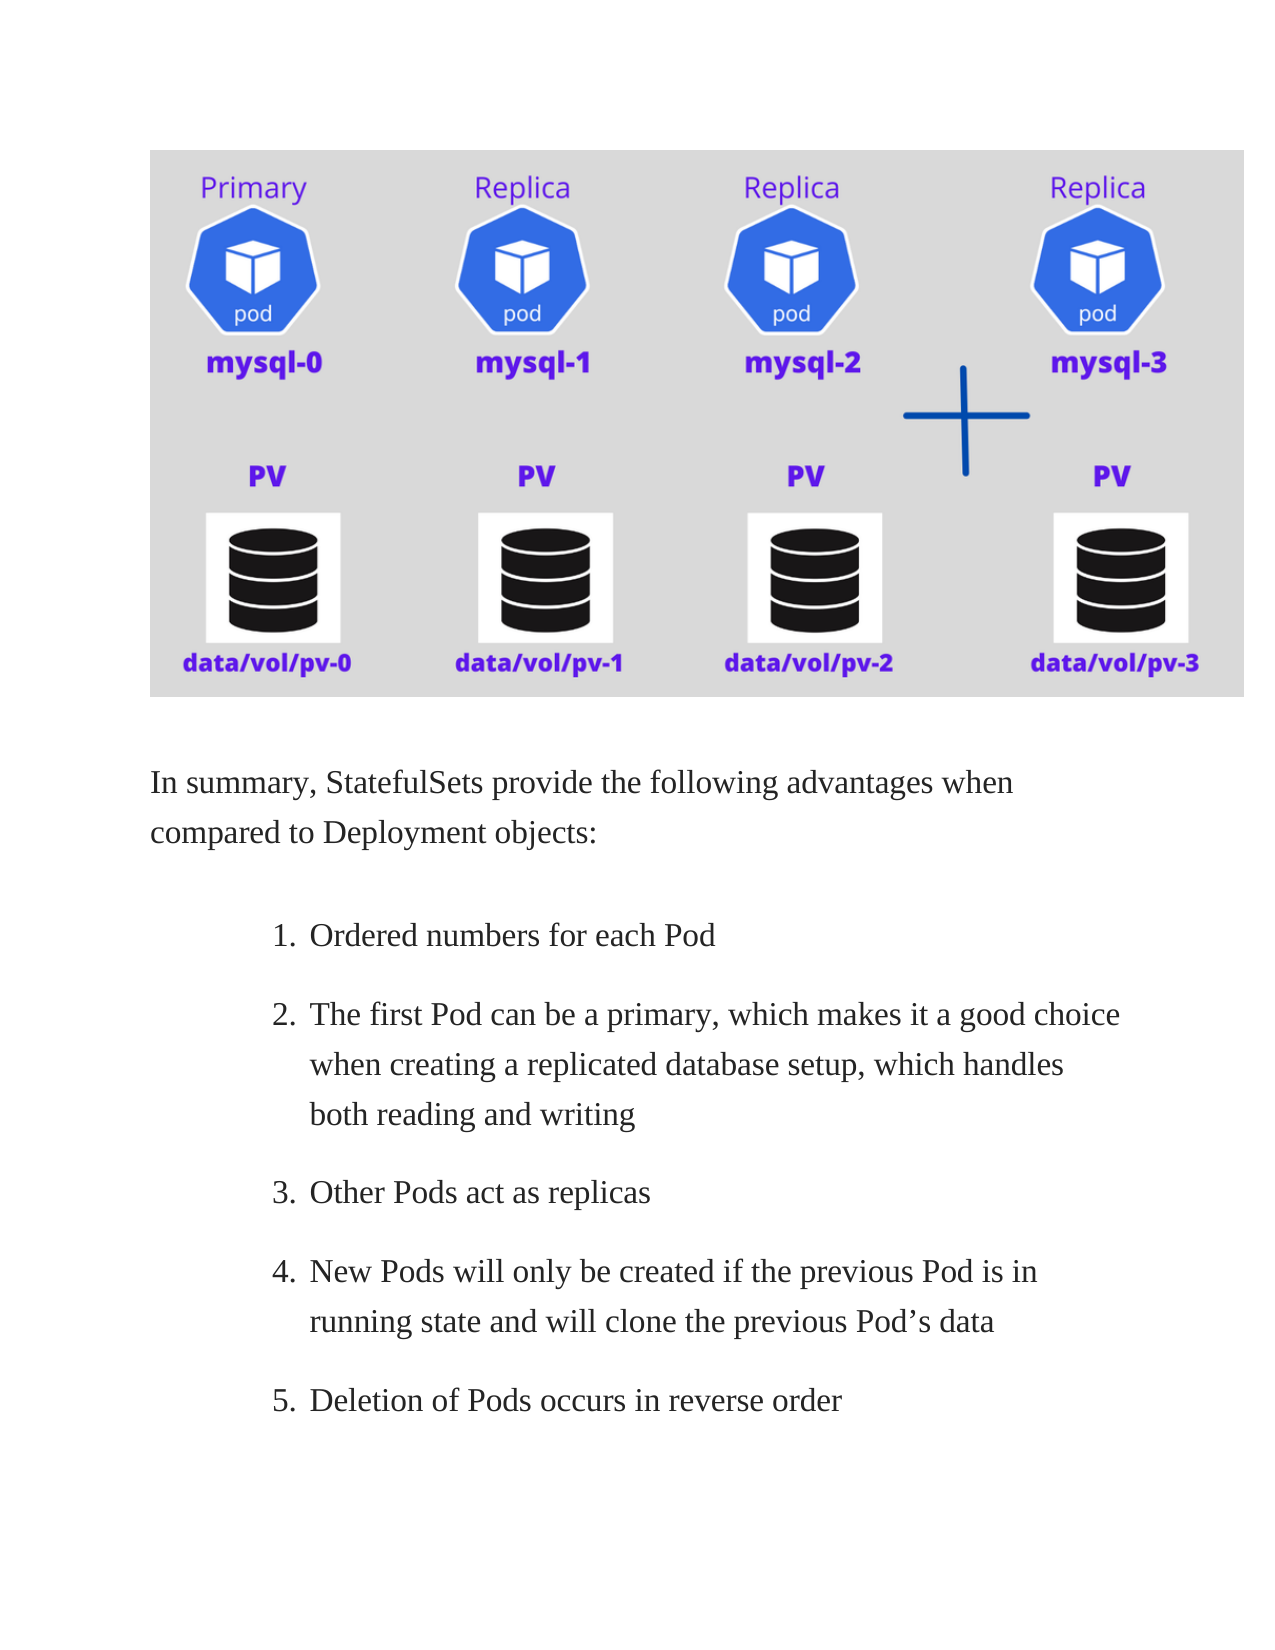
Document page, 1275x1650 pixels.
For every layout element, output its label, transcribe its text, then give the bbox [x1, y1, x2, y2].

list Ordered numbers for each Pod [272, 904, 1125, 954]
list New Pods will only be created if the previous Pod is in running state and will clone the previous Pod’s data [272, 1239, 1125, 1339]
list Other Pods act as replicas [272, 1161, 1125, 1211]
picture [150, 150, 1244, 697]
list Deletion of Pods occurs in reverse order [272, 1368, 1125, 1418]
text In summary, StatefulSets provide the following advantages when compared to Deployment objects: [150, 750, 1125, 850]
list The first Pod can be a primary, which makes it a good choice when creating a replicated database setup, which handles both reading and writing [272, 982, 1125, 1132]
